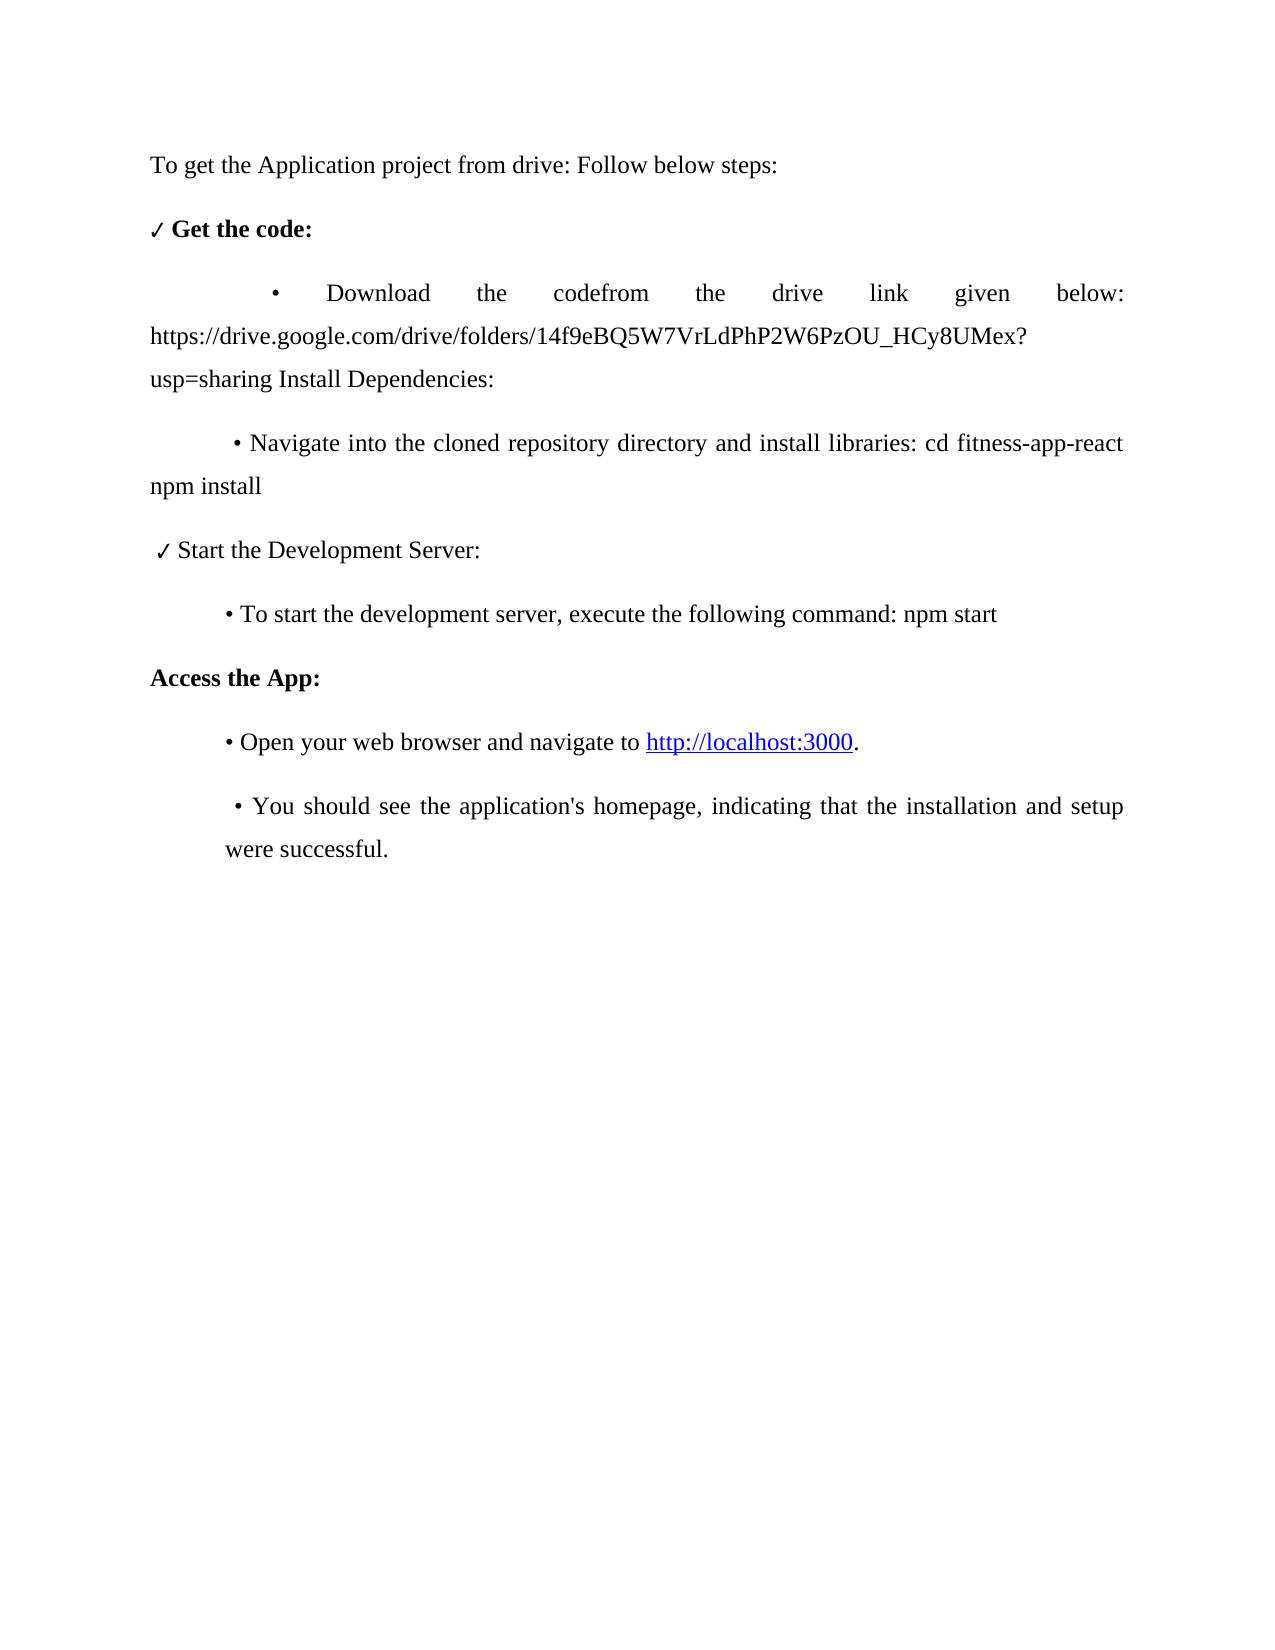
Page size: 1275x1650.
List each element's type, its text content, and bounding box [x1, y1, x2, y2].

text ✔ Start the Development Server: [150, 535, 1125, 564]
text • To start the development server, execute the following command: npm start [150, 599, 1125, 628]
text ✔ Get the code: [150, 214, 1125, 243]
text • You should see the application's homepage, indicating that the installation and setup were successful. [225, 791, 1125, 863]
text • Download the codefrom the drive link given below: https://drive.google.com/drive/folders/14f9eBQ5W7VrLdPhP2W6PzOU_HCy8UMex?usp=sharing Install Dependencies: [150, 278, 1125, 393]
text • Navigate into the cloned repository directory and install libraries: cd fitness-app-react npm install [150, 428, 1125, 500]
text • Open your web browser and navigate to http://localhost:3000. [150, 727, 1125, 756]
text To get the Application project from drive: Follow below steps: [150, 150, 1125, 179]
text Access the App: [150, 663, 1125, 692]
